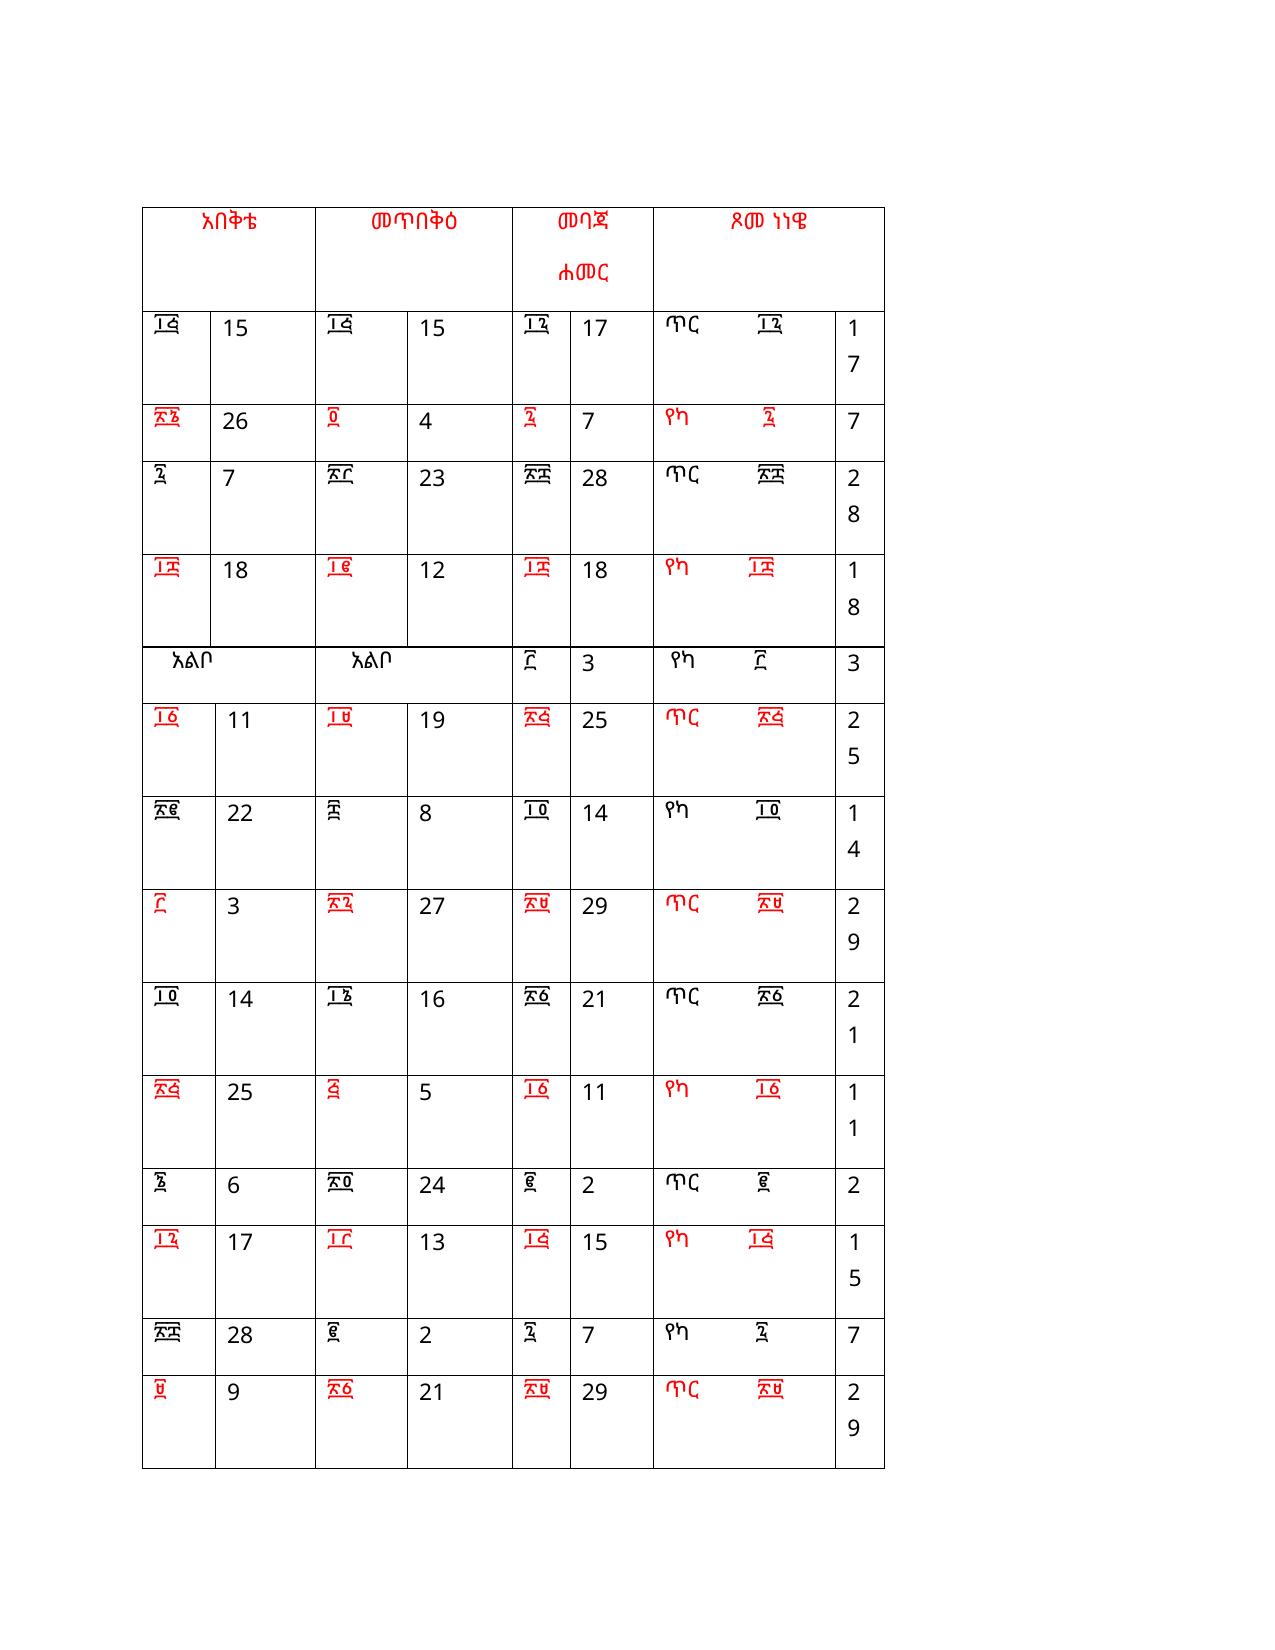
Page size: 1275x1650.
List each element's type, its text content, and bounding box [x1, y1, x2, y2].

table_cell 18 [211, 555, 315, 646]
table_cell የካ ፲፰ [654, 555, 835, 646]
table_cell 29 [836, 1376, 884, 1468]
table_cell 23 [408, 462, 512, 553]
table_cell 11 [216, 704, 315, 796]
table_cell 21 [571, 983, 653, 1075]
table_cell 2 [408, 1319, 512, 1375]
table_cell 7 [836, 405, 884, 461]
table_cell 14 [216, 983, 315, 1075]
table_cell 14 [571, 797, 653, 889]
table_cell ፳፰ [513, 462, 570, 553]
table_cell ፬ [316, 405, 407, 461]
table_cell 14 [836, 797, 884, 889]
table_cell 22 [216, 797, 315, 889]
table_cell 28 [216, 1319, 315, 1375]
table_cell ፲፭ [143, 312, 210, 403]
table_cell የካ ፲፭ [654, 1226, 835, 1318]
table_cell 25 [836, 704, 884, 796]
table_cell ፪ [513, 1169, 570, 1225]
table_header ጾመ ነነዌ [654, 208, 884, 311]
table_cell የካ ፲፩ [654, 1076, 835, 1168]
table_cell 18 [836, 555, 884, 646]
table_cell 25 [216, 1076, 315, 1168]
table_cell ጥር ፳፱ [654, 890, 835, 982]
table_cell ፲፰ [143, 555, 210, 646]
table_cell 11 [836, 1076, 884, 1168]
table_cell ፲፫ [316, 1226, 407, 1318]
table_cell 11 [571, 1076, 653, 1168]
table_cell ፲፬ [513, 797, 570, 889]
table_cell 16 [408, 983, 512, 1075]
table_cell 17 [836, 312, 884, 403]
table_cell 15 [571, 1226, 653, 1318]
table_cell 21 [836, 983, 884, 1075]
table_cell ፲፮ [316, 983, 407, 1075]
table_cell ፰ [316, 797, 407, 889]
table_cell ጥር ፪ [654, 1169, 835, 1225]
table_cell 12 [408, 555, 512, 646]
table_cell 15 [211, 312, 315, 403]
table_cell 9 [216, 1376, 315, 1468]
table_cell 19 [408, 704, 512, 796]
table_cell አልቦ [143, 648, 315, 703]
table_cell 15 [408, 312, 512, 403]
table_cell ፯ [513, 1319, 570, 1375]
table_cell 13 [408, 1226, 512, 1318]
table_cell 28 [836, 462, 884, 553]
table_cell 17 [571, 312, 653, 403]
table_cell ፳፭ [513, 704, 570, 796]
table_cell ፲፰ [513, 555, 570, 646]
table_cell ጥር ፳፭ [654, 704, 835, 796]
table_cell ፲፩ [513, 1076, 570, 1168]
table_header መጥበቅዕ [316, 208, 512, 311]
table_cell 7 [211, 462, 315, 553]
table_cell ፮ [143, 1169, 215, 1225]
table_cell የካ ፲፬ [654, 797, 835, 889]
table_cell 26 [211, 405, 315, 461]
table_cell 8 [408, 797, 512, 889]
table_cell ፭ [316, 1076, 407, 1168]
table_cell ፲፪ [316, 555, 407, 646]
table_cell ፳፯ [316, 890, 407, 982]
table_cell ፳፱ [513, 1376, 570, 1468]
table_cell 4 [408, 405, 512, 461]
table_cell ፪ [316, 1319, 407, 1375]
table_cell ፫ [513, 648, 570, 703]
table_cell ፱ [143, 1376, 215, 1468]
table_cell 2 [836, 1169, 884, 1225]
table_cell ጥር ፳፩ [654, 983, 835, 1075]
table_cell 3 [216, 890, 315, 982]
table_cell ፲፯ [143, 1226, 215, 1318]
table_cell ፲፬ [143, 983, 215, 1075]
table_cell 29 [571, 1376, 653, 1468]
table_cell 3 [571, 648, 653, 703]
table_cell 21 [408, 1376, 512, 1468]
table_cell 27 [408, 890, 512, 982]
table_cell ፳፫ [316, 462, 407, 553]
table_cell ፲፩ [143, 704, 215, 796]
table_cell ፳፪ [143, 797, 215, 889]
table_cell 28 [571, 462, 653, 553]
table_cell ጥር ፲፯ [654, 312, 835, 403]
table_cell ፲፯ [513, 312, 570, 403]
table_cell ጥር ፳፰ [654, 462, 835, 553]
table_cell ፳፱ [513, 890, 570, 982]
table_cell 7 [571, 1319, 653, 1375]
table_cell 17 [216, 1226, 315, 1318]
table_cell የካ ፫ [654, 648, 835, 703]
table_cell ፲፱ [316, 704, 407, 796]
table_cell አልቦ [316, 648, 512, 703]
table_cell 15 [836, 1226, 884, 1318]
table_header መባጃ ሐመር [513, 208, 653, 311]
table_cell የካ ፯ [654, 405, 835, 461]
table_cell ጥር ፳፱ [654, 1376, 835, 1468]
table_cell ፳፭ [143, 1076, 215, 1168]
table_cell ፫ [143, 890, 215, 982]
table_cell 18 [571, 555, 653, 646]
table_cell ፲፭ [316, 312, 407, 403]
table_cell ፯ [143, 462, 210, 553]
table_cell 29 [571, 890, 653, 982]
table_cell 2 [571, 1169, 653, 1225]
table_cell 3 [836, 648, 884, 703]
table_cell 7 [571, 405, 653, 461]
table_header አበቅቴ [143, 208, 315, 311]
table_cell 5 [408, 1076, 512, 1168]
table_cell ፳፬ [316, 1169, 407, 1225]
table_cell ፳፰ [143, 1319, 215, 1375]
table_cell የካ ፯ [654, 1319, 835, 1375]
table_cell ፯ [513, 405, 570, 461]
table_cell ፳፩ [513, 983, 570, 1075]
table_cell 25 [571, 704, 653, 796]
table_cell 6 [216, 1169, 315, 1225]
table_cell 24 [408, 1169, 512, 1225]
table_cell 7 [836, 1319, 884, 1375]
table_cell ፳፮ [143, 405, 210, 461]
table_cell 29 [836, 890, 884, 982]
table_cell ፳፩ [316, 1376, 407, 1468]
table_cell ፲፭ [513, 1226, 570, 1318]
